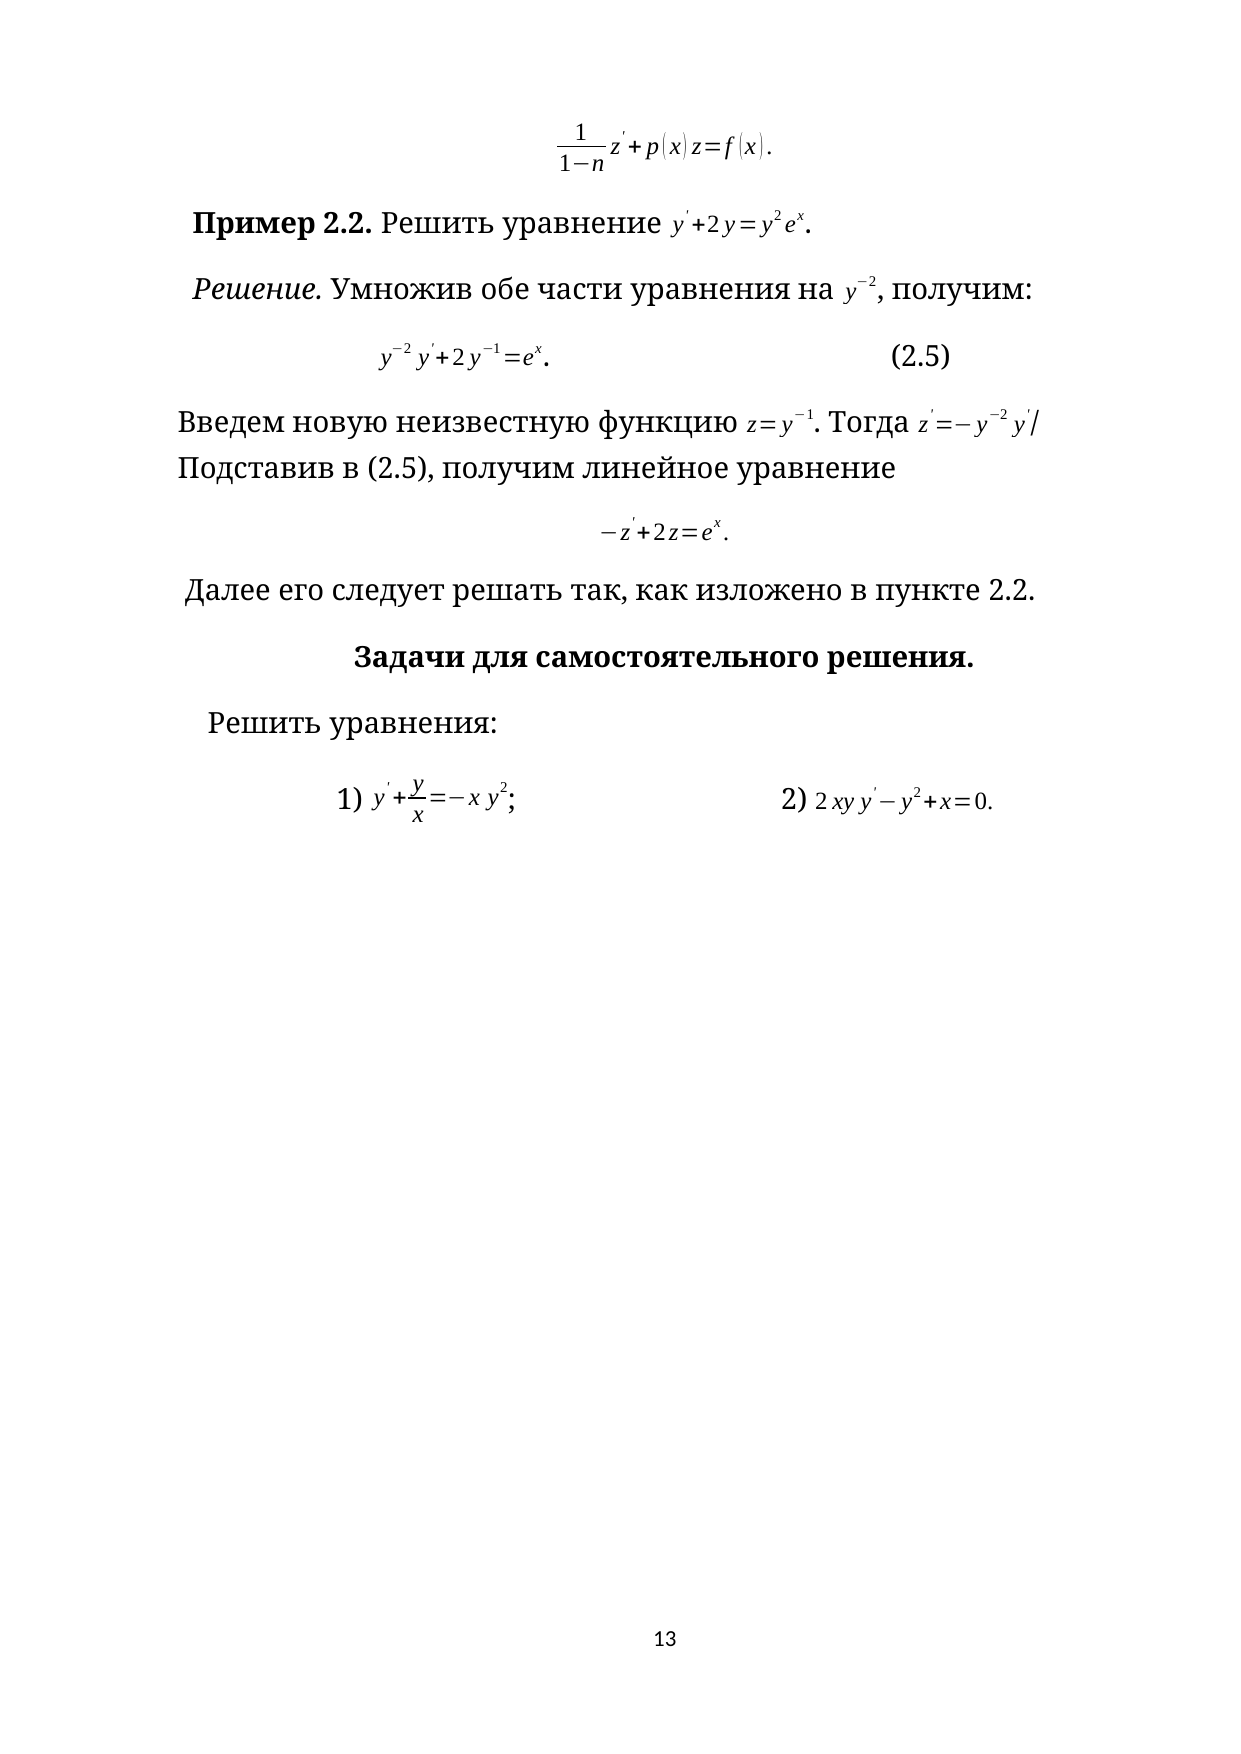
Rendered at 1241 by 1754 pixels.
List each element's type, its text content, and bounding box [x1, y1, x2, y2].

text Введем новую неизвестную функцию . Тогда / Подставив в (2.5), получим линейное уравнение [177, 401, 1152, 487]
text Задачи для самостоятельного решения. [177, 636, 1152, 676]
text . (2.5) [177, 335, 1152, 375]
text Решение. Умножив обе части уравнения на , получим: [177, 268, 1152, 308]
text 1) ; 2) [177, 769, 1152, 828]
text Решить уравнения: [177, 703, 1152, 742]
text Пример 2.2. Решить уравнение . [177, 202, 1152, 242]
text Далее его следует решать так, как изложено в пункте 2.2. [177, 570, 1152, 609]
